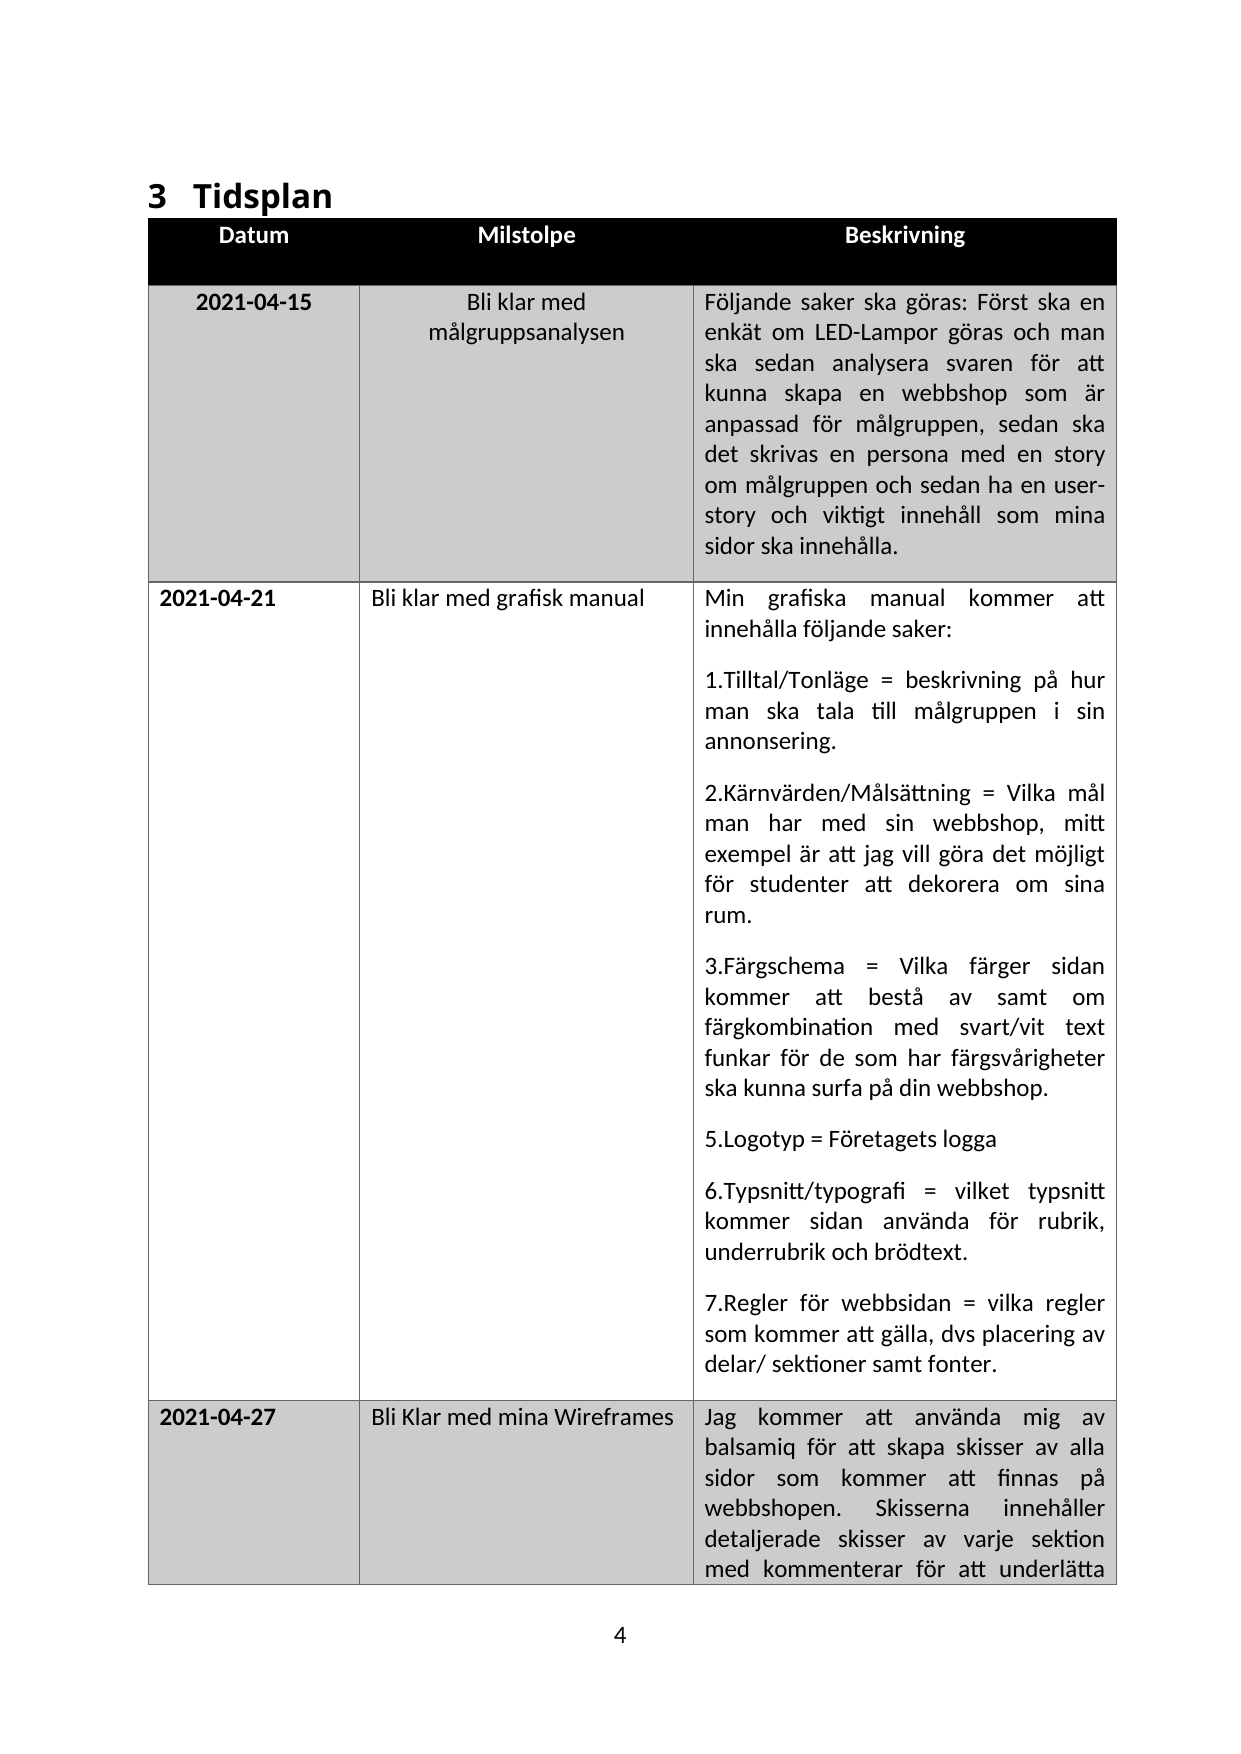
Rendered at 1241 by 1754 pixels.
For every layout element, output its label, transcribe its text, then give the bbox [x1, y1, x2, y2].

table_header Beskrivning [694, 219, 1116, 285]
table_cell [694, 1401, 1116, 1584]
table_header Datum [149, 219, 359, 285]
table_cell 2021-04-15 [149, 286, 359, 581]
table_cell Följande saker ska göras: Först ska en enkät om LED-Lampor göras och man ska sedan analysera svaren för att kunna skapa en webbshop som är anpassad för målgruppen, sedan ska det skrivas en persona med en story om målgruppen och sedan ha en user-story och viktigt innehåll som mina sidor ska innehålla. [694, 286, 1116, 581]
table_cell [360, 1401, 693, 1584]
table_header Milstolpe [360, 219, 693, 285]
table_cell Min grafiska manual kommer att innehålla följande saker: 1.Tilltal/Tonläge = beskrivning på hur man ska tala till målgruppen i sin annonsering. 2.Kärnvärden/Målsättning = Vilka mål man har med sin webbshop, mitt exempel är att jag vill göra det möjligt för studenter att dekorera om sina rum. 3.Färgschema = Vilka färger sidan kommer att bestå av samt om färgkombination med svart/vit text funkar för de som har färgsvårigheter ska kunna surfa på din webbshop. 5.Logotyp = Företagets logga 6.Typsnitt/typografi = vilket typsnitt kommer sidan använda för rubrik, underrubrik och brödtext. 7.Regler för webbsidan = vilka regler som kommer att gälla, dvs placering av delar/ sektioner samt fonter. [694, 583, 1116, 1400]
table_cell Bli klar med grafisk manual [360, 583, 693, 1400]
table_cell 2021-04-27 [149, 1401, 359, 1584]
table_cell 2021-04-21 [149, 583, 359, 1400]
table_cell Bli klar med målgruppsanalysen [360, 286, 693, 581]
subtitle Tidsplan [148, 173, 1093, 218]
